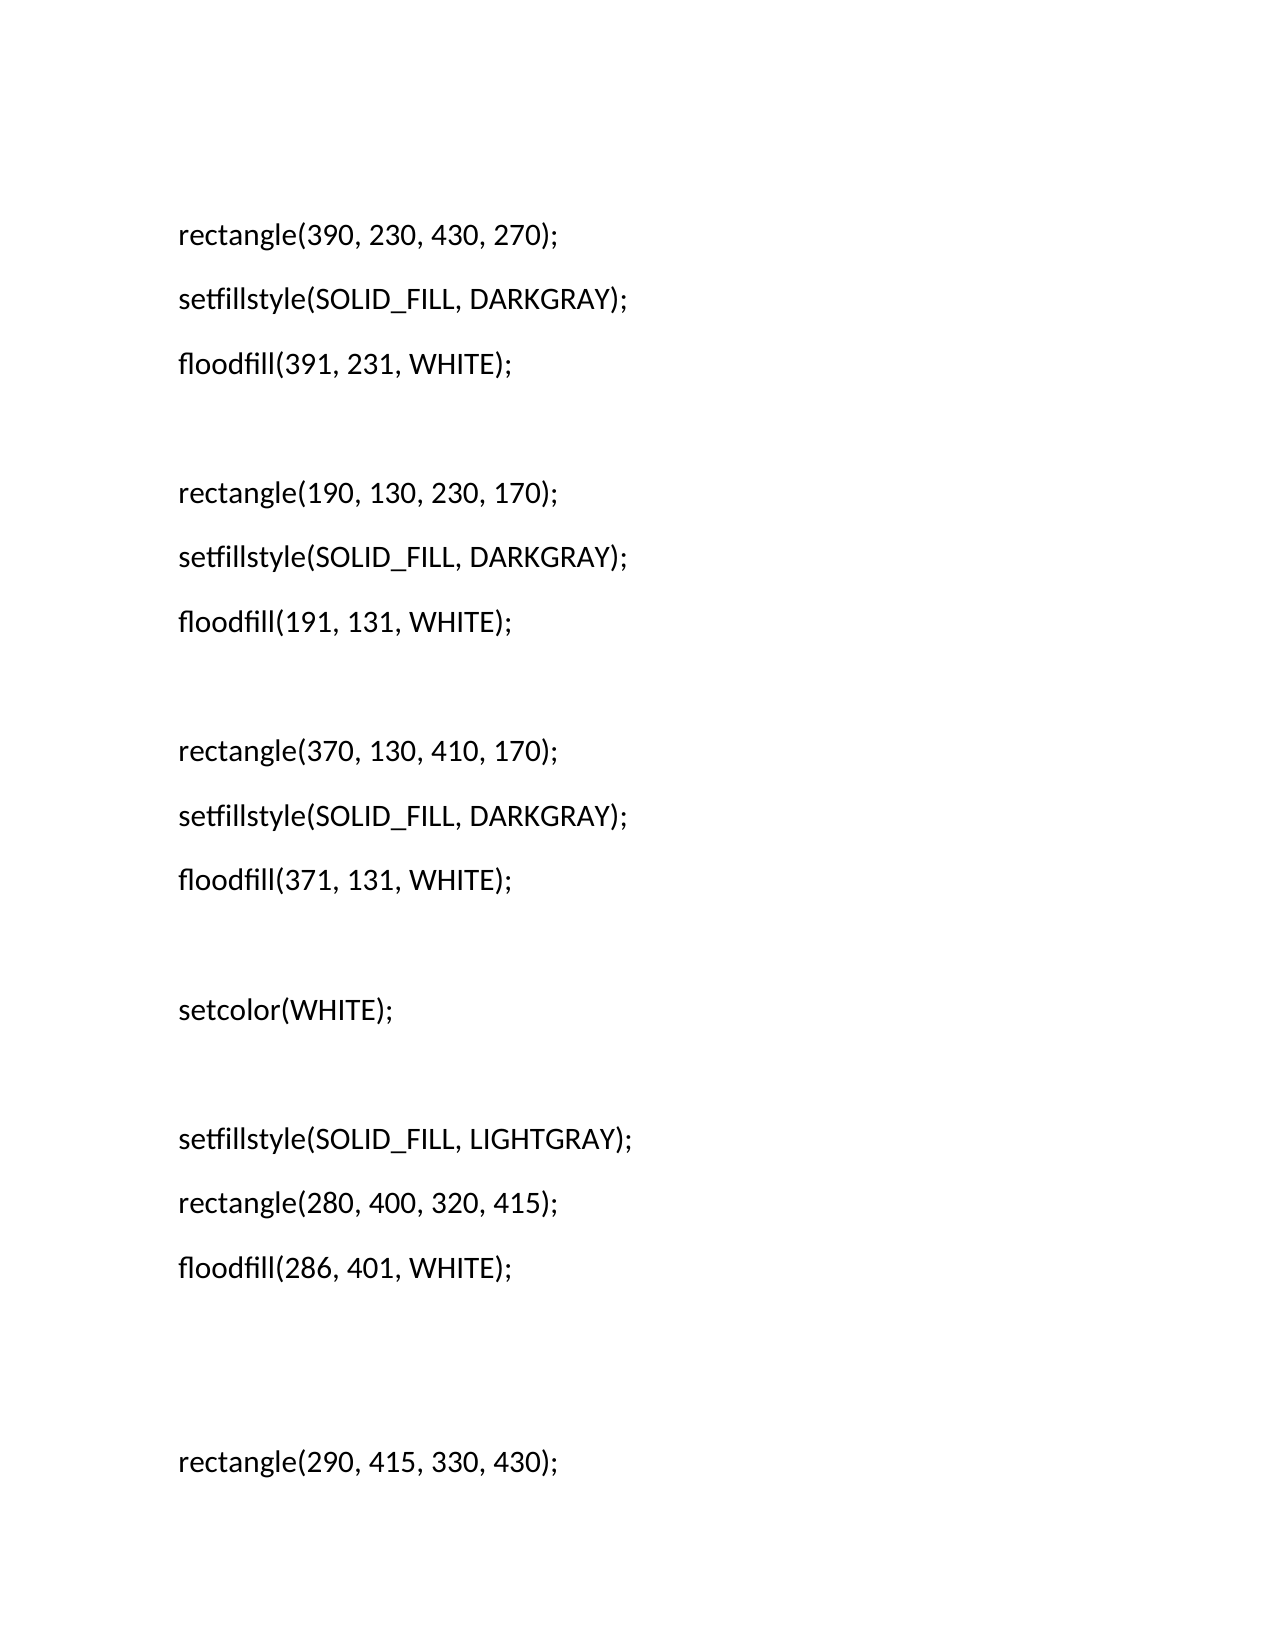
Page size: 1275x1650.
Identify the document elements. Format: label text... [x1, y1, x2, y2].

text floodfill(391, 231, WHITE); [150, 344, 1125, 382]
text floodfill(371, 131, WHITE); [150, 860, 1125, 898]
text rectangle(390, 230, 430, 270); [150, 214, 1125, 253]
text setfillstyle(SOLID_FILL, LIGHTGRAY); [150, 1119, 1125, 1157]
text rectangle(290, 415, 330, 430); [150, 1442, 1125, 1480]
text rectangle(280, 400, 320, 415); [150, 1183, 1125, 1221]
text setfillstyle(SOLID_FILL, DARKGRAY); [150, 796, 1125, 834]
text floodfill(191, 131, WHITE); [150, 602, 1125, 640]
text rectangle(190, 130, 230, 170); [150, 473, 1125, 511]
text setfillstyle(SOLID_FILL, DARKGRAY); [150, 279, 1125, 317]
text rectangle(370, 130, 410, 170); [150, 731, 1125, 769]
text setfillstyle(SOLID_FILL, DARKGRAY); [150, 537, 1125, 576]
text floodfill(286, 401, WHITE); [150, 1248, 1125, 1286]
text setcolor(WHITE); [150, 989, 1125, 1028]
